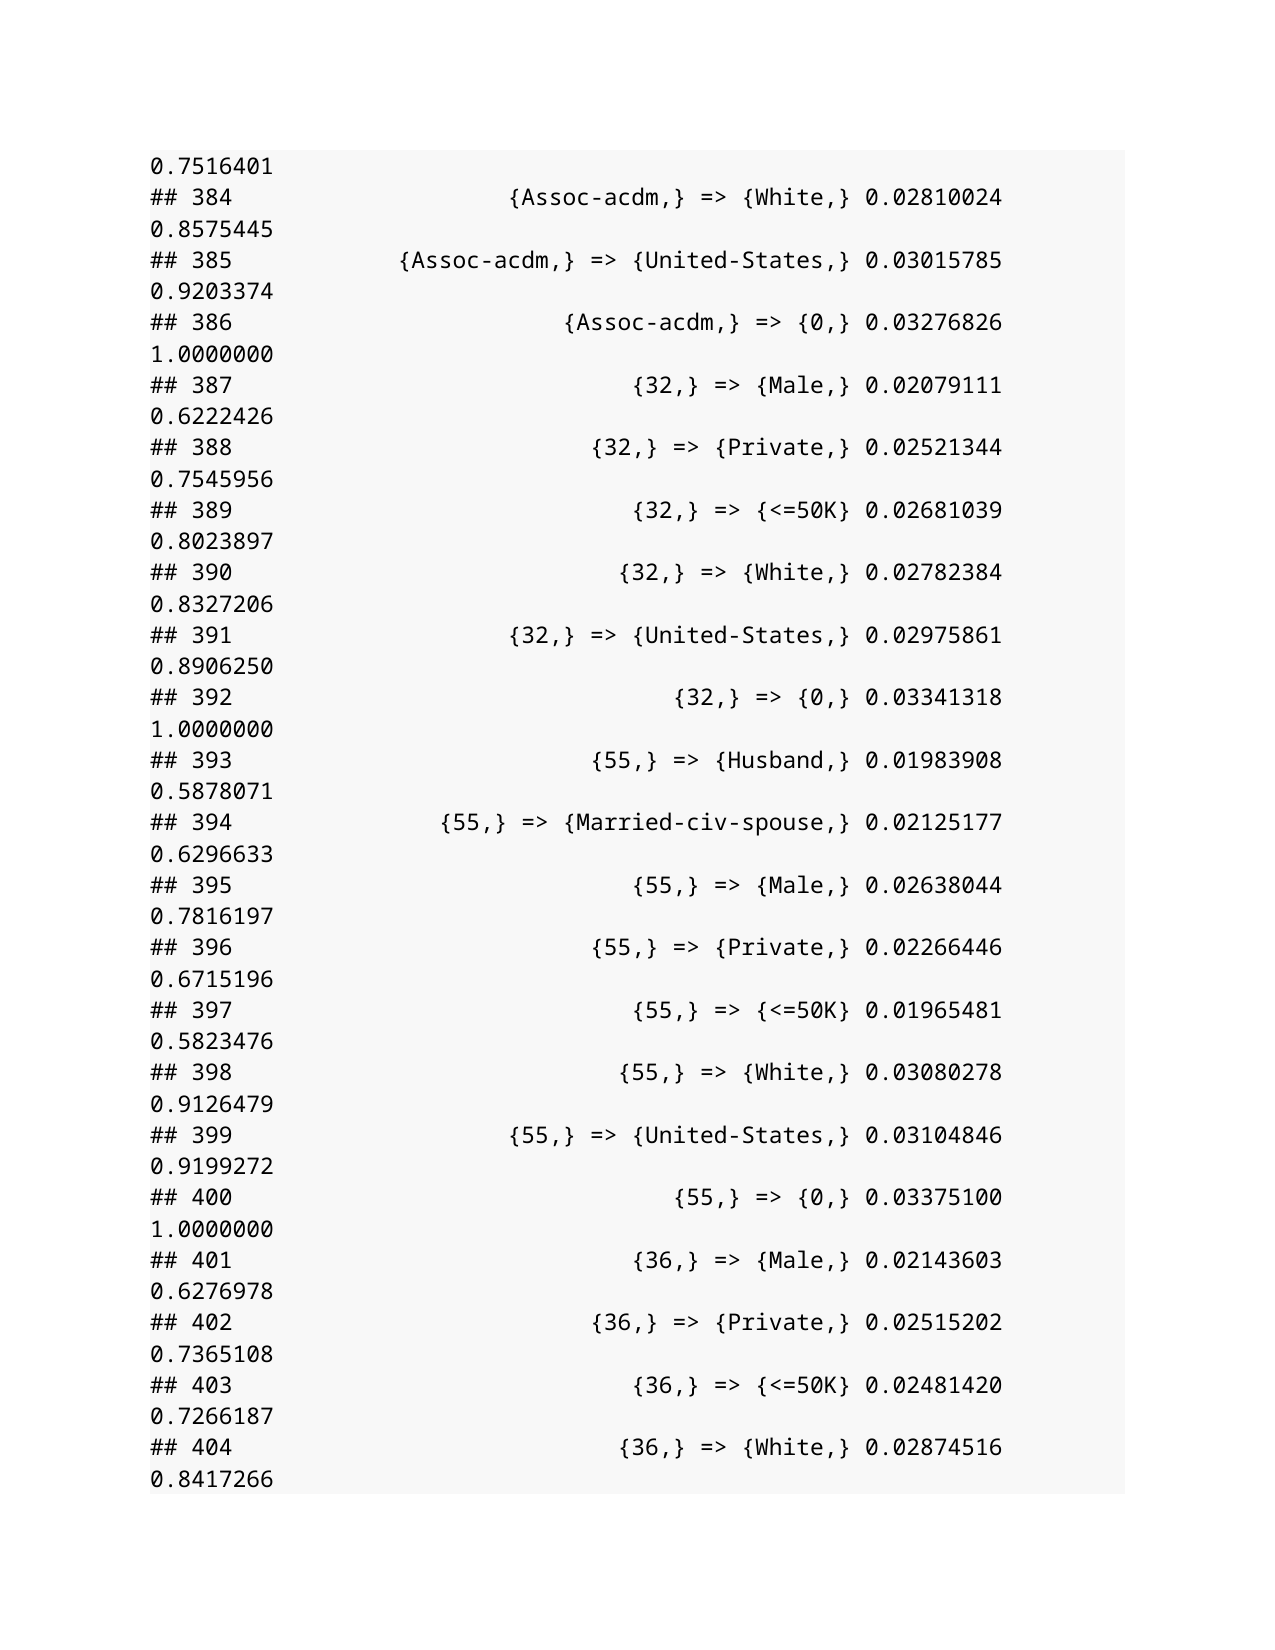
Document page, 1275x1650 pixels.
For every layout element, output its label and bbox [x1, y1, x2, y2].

text [150, 150, 1125, 1494]
